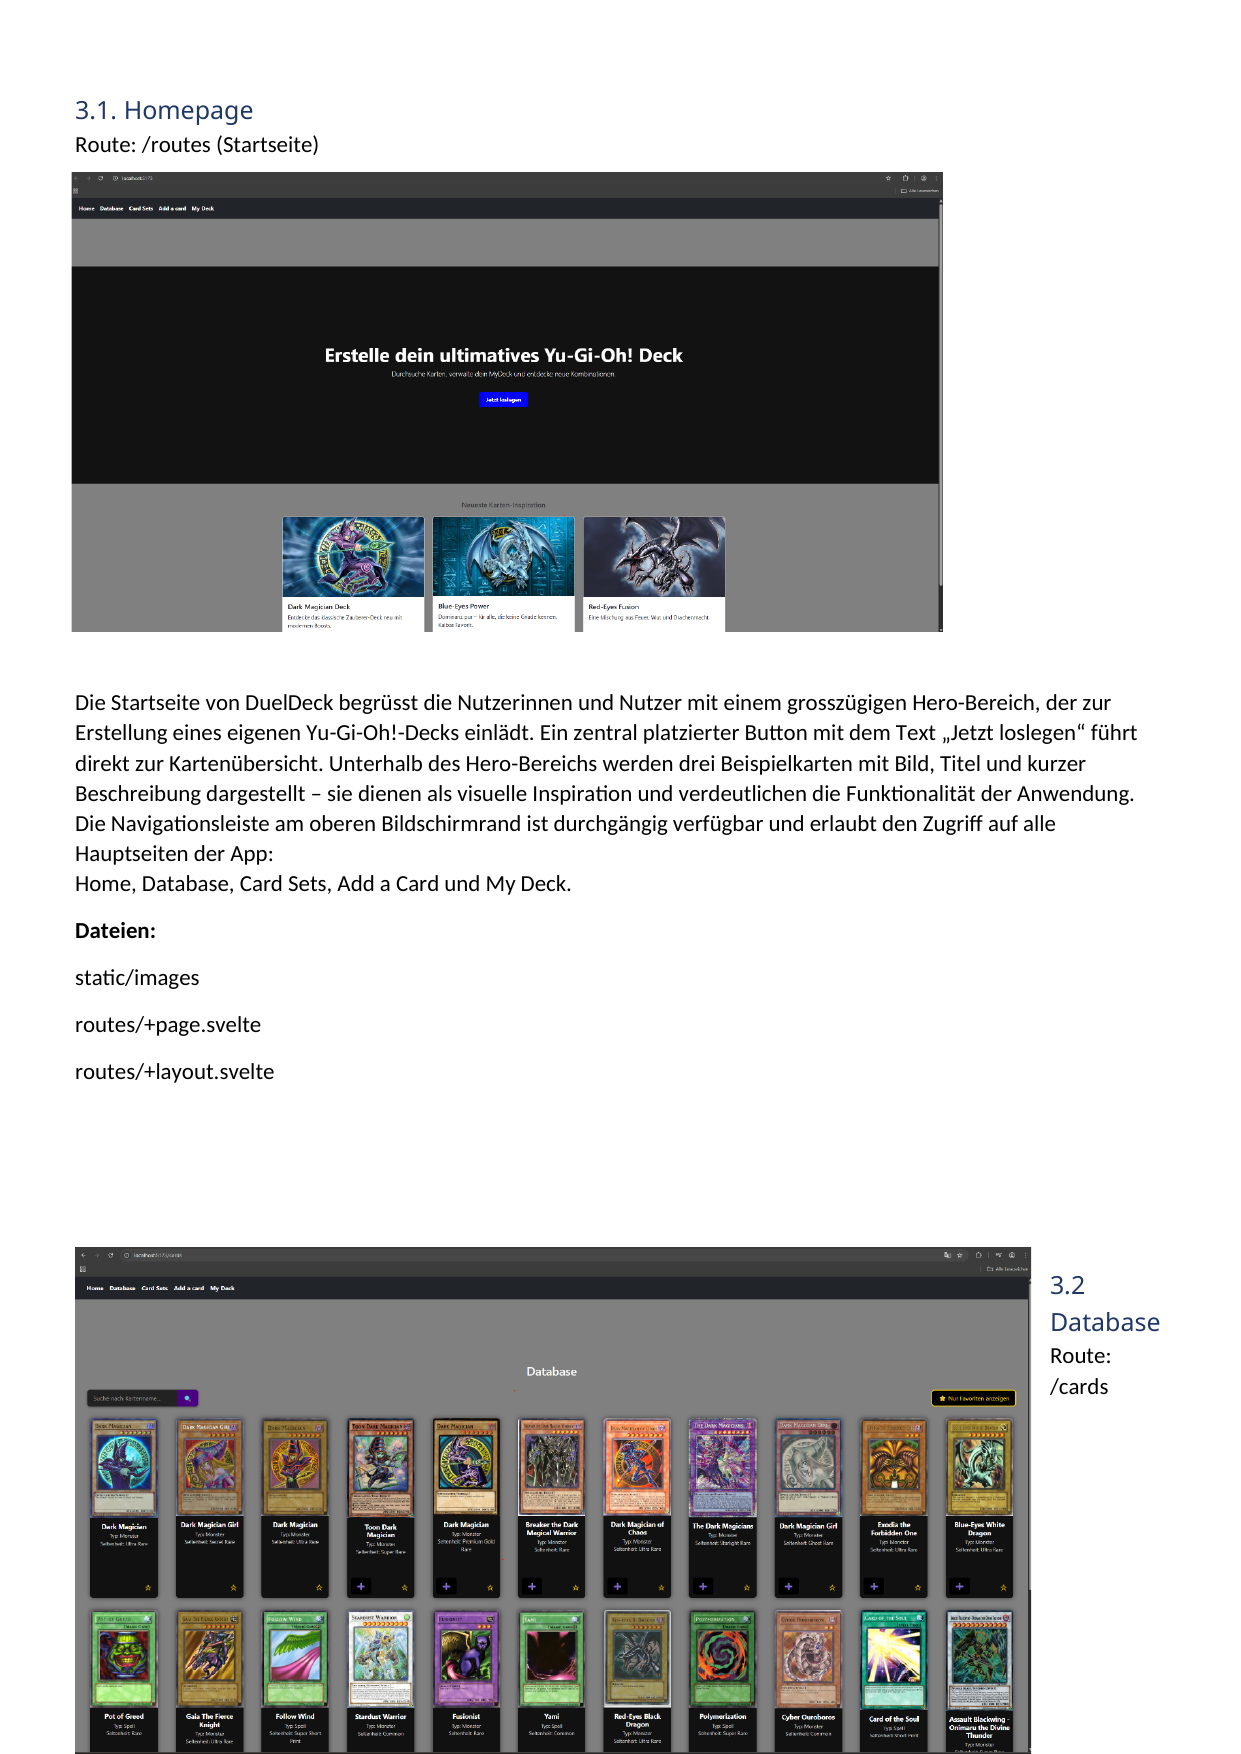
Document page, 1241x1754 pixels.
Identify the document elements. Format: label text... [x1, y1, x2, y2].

picture [71, 172, 943, 632]
text Route: /cards [1032, 1342, 1165, 1400]
text Die Startseite von DuelDeck begrüsst die Nutzerinnen und Nutzer mit einem grosszügigen Hero-Bereich, der zur Erstellung eines eigenen Yu-Gi-Oh!-Decks einlädt. Ein zentral platzierter Button mit dem Text „Jetzt loslegen“ führt direkt zur Kartenübersicht. Unterhalb des Hero-Bereichs werden drei Beispielkarten mit Bild, Titel und kurzer Beschreibung dargestellt – sie dienen als visuelle Inspiration und verdeutlichen die Funktionalität der Anwendung. Die Navigationsleiste am oberen Bildschirmrand ist durchgängig verfügbar und erlaubt den Zugriff auf alle Hauptseiten der App: Home, Database, Card Sets, Add a Card und My Deck. [75, 688, 1165, 897]
subtitle Homepage [75, 93, 1165, 127]
text routes/+layout.svelte [75, 1057, 1165, 1085]
text static/images [75, 963, 1165, 991]
text Route: /routes (Startseite) [75, 130, 1165, 158]
text routes/+page.svelte [75, 1010, 1165, 1038]
text Dateien: [75, 916, 1165, 944]
picture [75, 1247, 1032, 1754]
subtitle 3.2 Database [1032, 1268, 1165, 1339]
